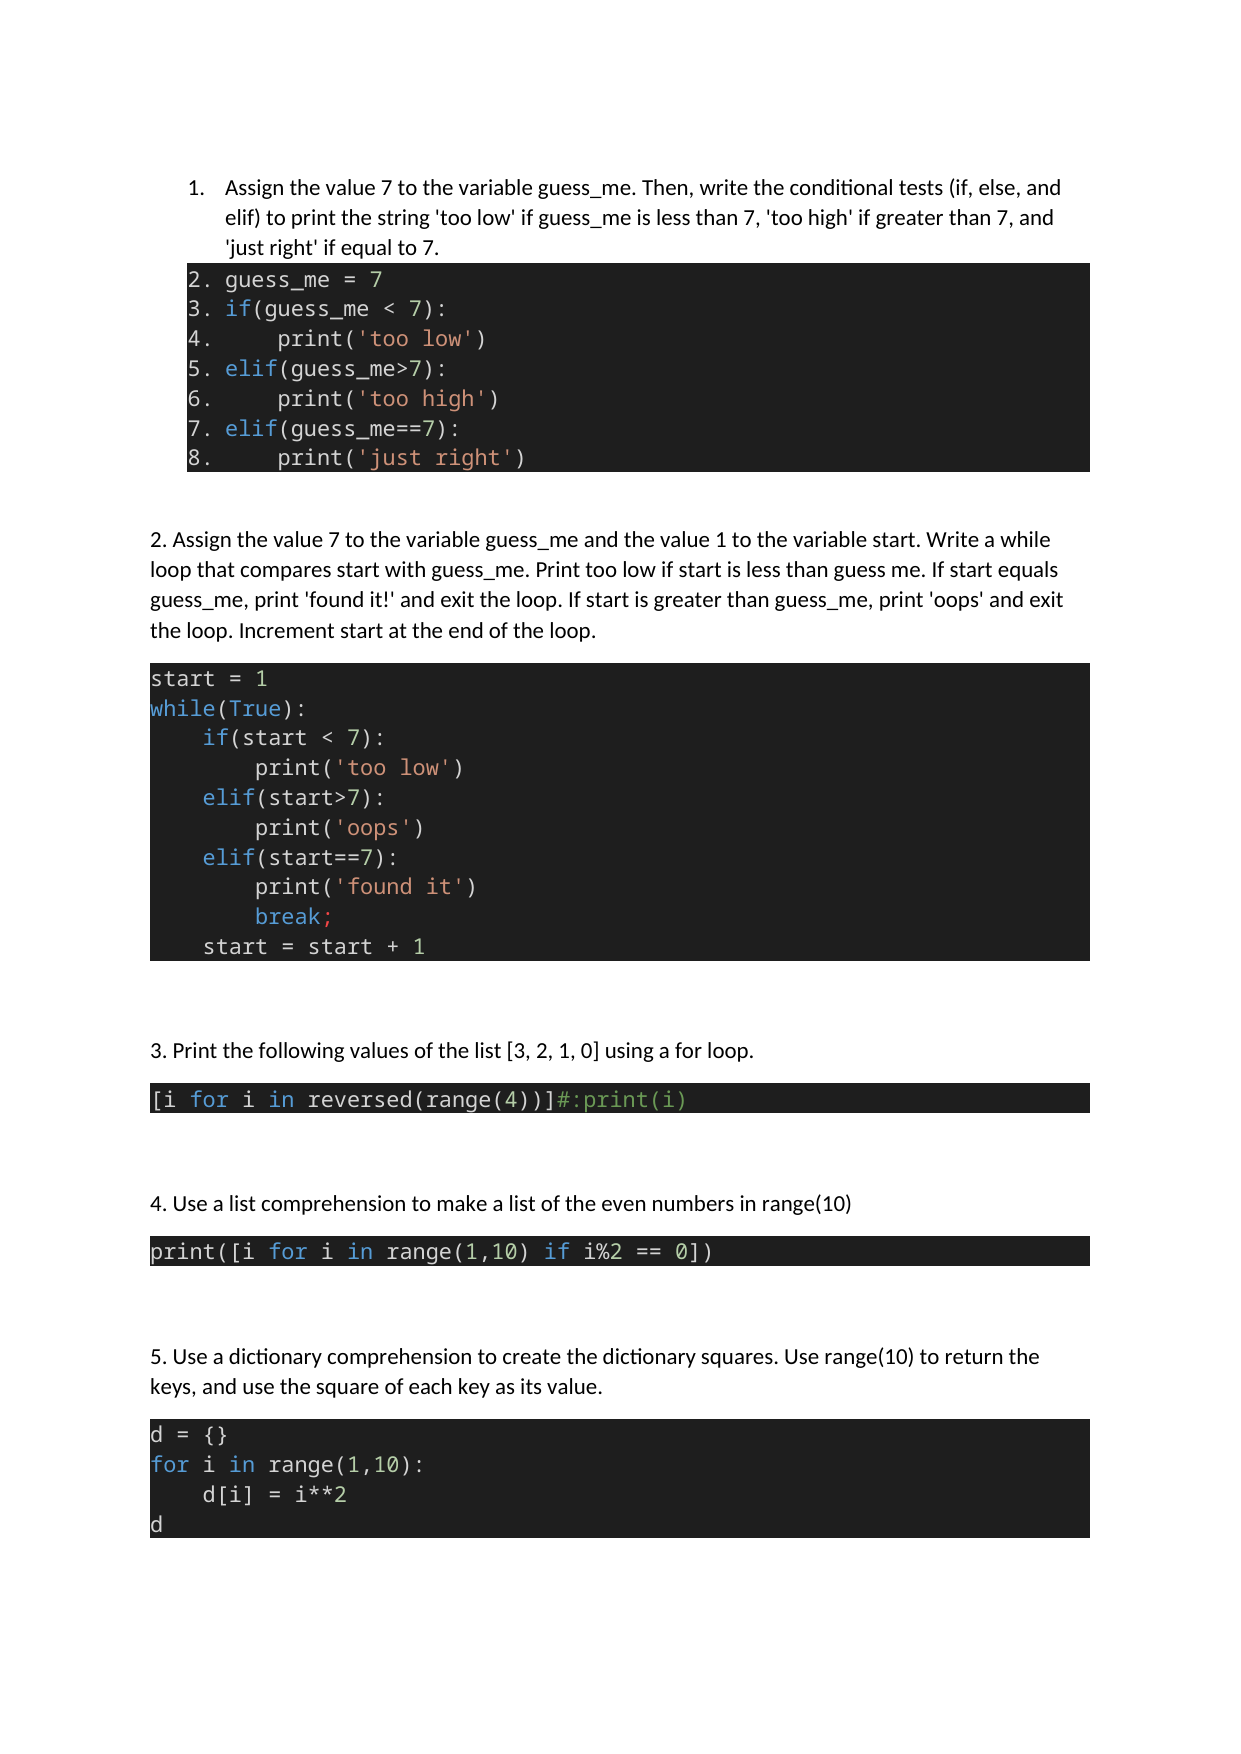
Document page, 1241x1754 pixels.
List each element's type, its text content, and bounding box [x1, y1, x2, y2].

text 5. Use a dictionary comprehension to create the dictionary squares. Use range(10) to return the keys, and use the square of each key as its value. [150, 1342, 1090, 1400]
text print('too low') [150, 752, 1090, 782]
text break; [150, 901, 1090, 931]
list elif(guess_me>7): [187, 353, 1090, 383]
text print('oops') [150, 812, 1090, 841]
list Assign the value 7 to the variable guess_me. Then, write the conditional tests (if, else, and elif) to print the string 'too low' if guess_me is less than 7, 'too high' if greater than 7, and 'just right' if equal to 7. [187, 173, 1090, 261]
text 4. Use a list comprehension to make a list of the even numbers in range(10) [150, 1189, 1090, 1217]
text d[i] = i**2 [150, 1479, 1090, 1508]
text print('found it') [150, 871, 1090, 901]
text if(start < 7): [150, 722, 1090, 752]
list print('too high') [187, 383, 1090, 412]
text start = start + 1 [150, 931, 1090, 961]
text 3. Print the following values of the list [3, 2, 1, 0] using a for loop. [150, 1037, 1090, 1065]
text [i for i in reversed(range(4))]#:print(i) [150, 1083, 1090, 1113]
text for i in range(1,10): [150, 1449, 1090, 1479]
text start = 1 [150, 663, 1090, 692]
text d [150, 1508, 1090, 1538]
text elif(start==7): [150, 841, 1090, 871]
text while(True): [150, 692, 1090, 722]
text elif(start>7): [150, 782, 1090, 812]
list if(guess_me < 7): [187, 293, 1090, 323]
list print('just right') [187, 442, 1090, 472]
list print('too low') [187, 323, 1090, 353]
text 2. Assign the value 7 to the variable guess_me and the value 1 to the variable start. Write a while loop that compares start with guess_me. Print too low if start is less than guess me. If start equals guess_me, print 'found it!' and exit the loop. If start is greater than guess_me, print 'oops' and exit the loop. Increment start at the end of the loop. [150, 525, 1090, 644]
text d = {} [150, 1419, 1090, 1449]
text print([i for i in range(1,10) if i%2 == 0]) [150, 1236, 1090, 1266]
list guess_me = 7 [187, 263, 1090, 293]
list elif(guess_me==7): [187, 412, 1090, 442]
